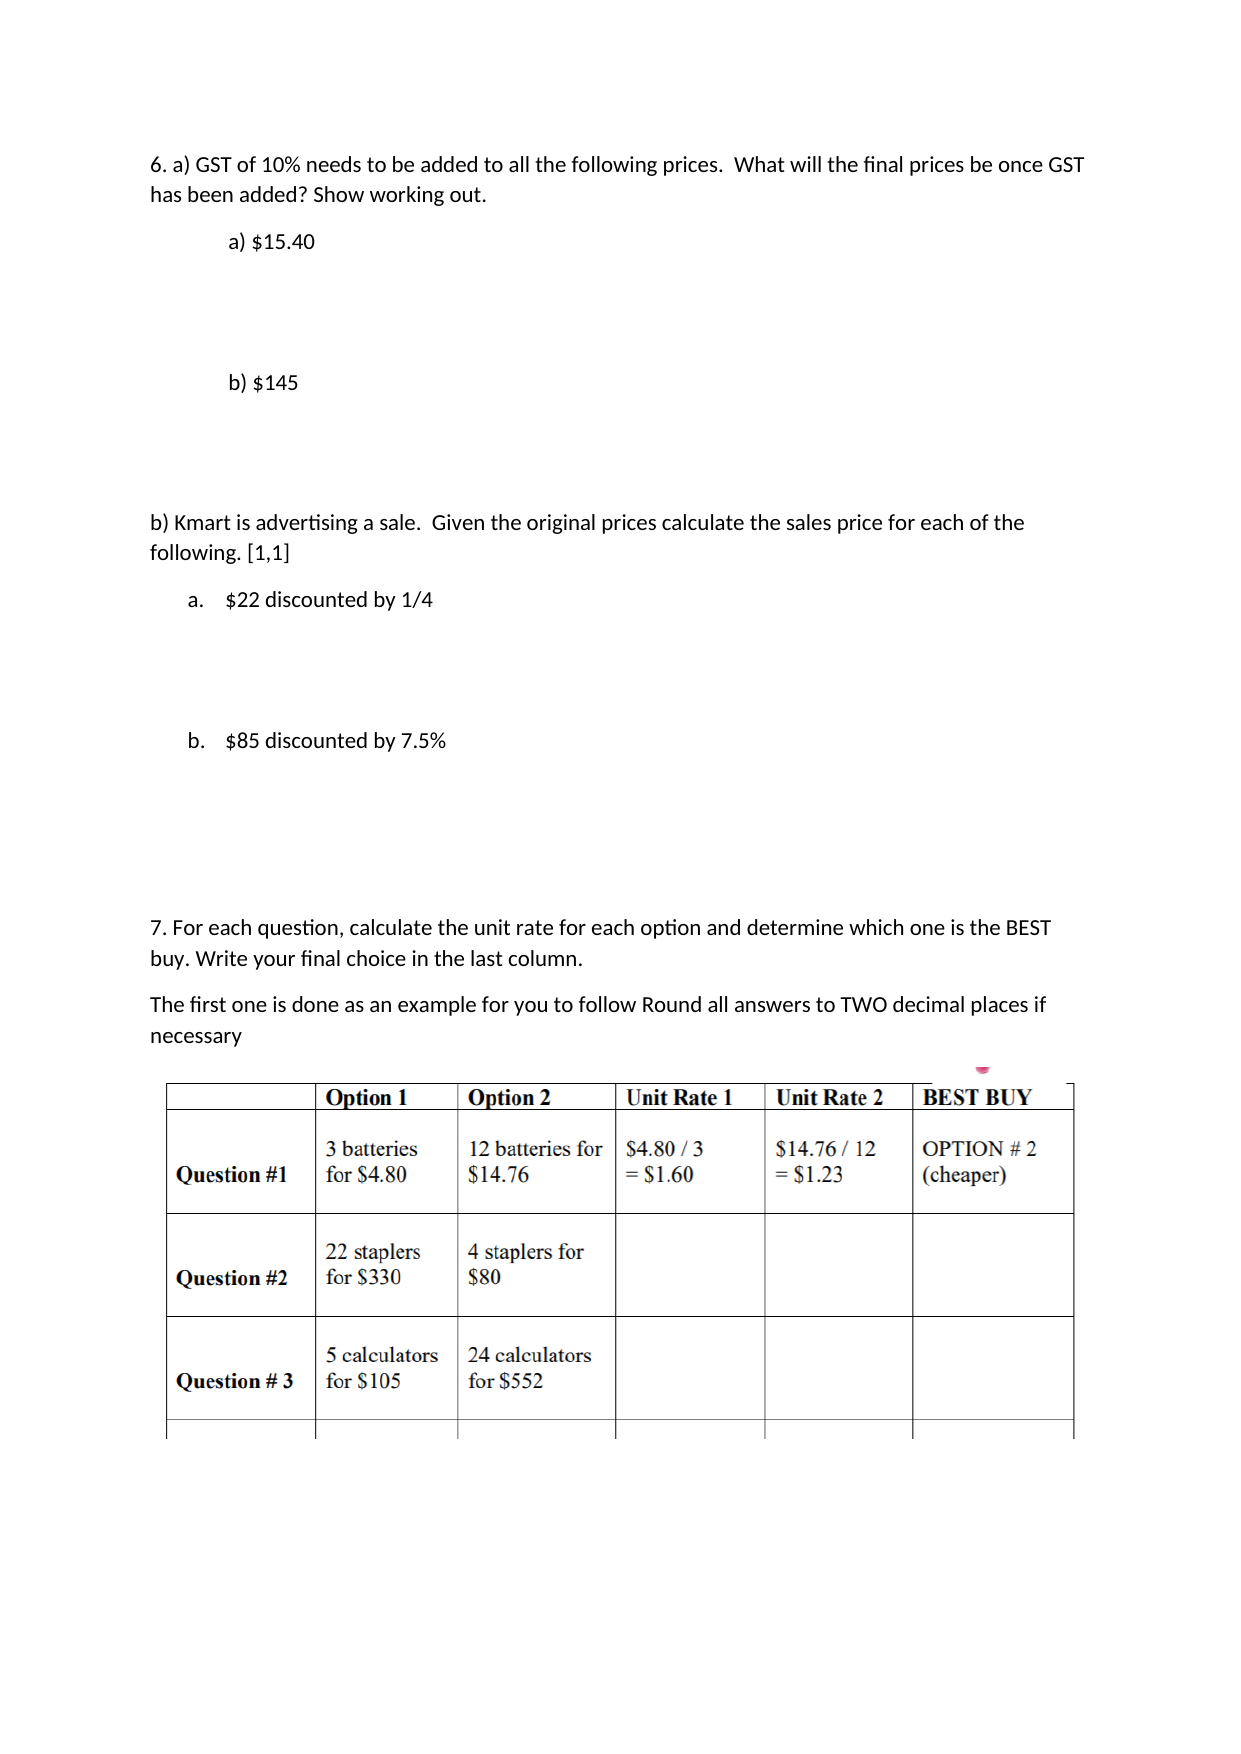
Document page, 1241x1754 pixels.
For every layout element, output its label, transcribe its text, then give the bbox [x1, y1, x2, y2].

text b) $145 [150, 368, 1090, 396]
text b) Kmart is advertising a sale. Given the original prices calculate the sales price for each of the following. [1,1] [150, 508, 1090, 567]
text 6. a) GST of 10% needs to be added to all the following prices. What will the final prices be once GST has been added? Show working out. [150, 150, 1090, 208]
text The first one is done as an example for you to follow Round all answers to TWO decimal places if necessary [150, 991, 1090, 1049]
picture [150, 1067, 1091, 1439]
list $85 discounted by 7.5% [187, 726, 1090, 754]
list $22 discounted by 1/4 [187, 585, 1090, 613]
text 7. For each question, calculate the unit rate for each option and determine which one is the BEST buy. Write your final choice in the last column. [150, 913, 1090, 972]
text a) $15.40 [150, 227, 1090, 255]
